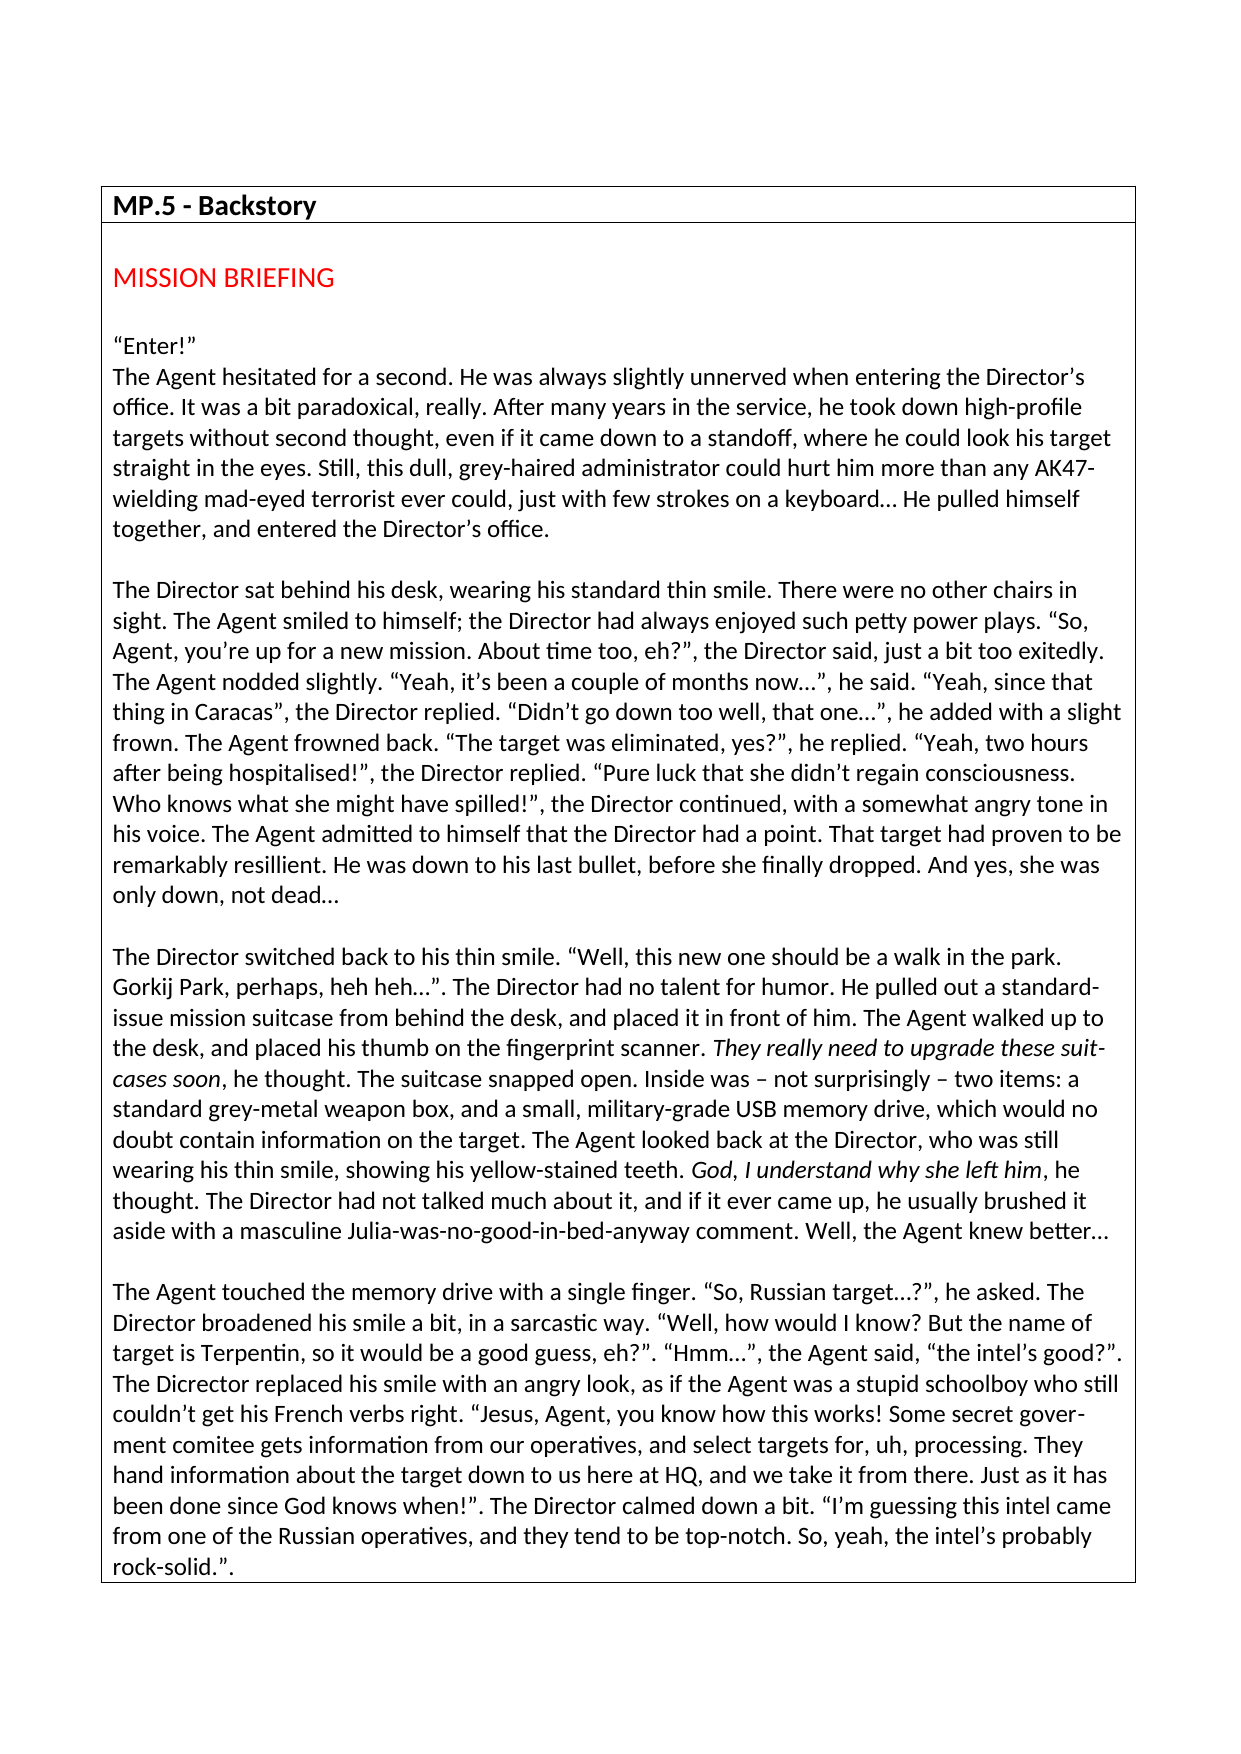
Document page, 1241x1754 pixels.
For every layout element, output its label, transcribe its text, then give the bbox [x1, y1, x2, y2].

table_header MP.5 - Backstory [102, 187, 1135, 222]
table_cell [102, 223, 1135, 1582]
